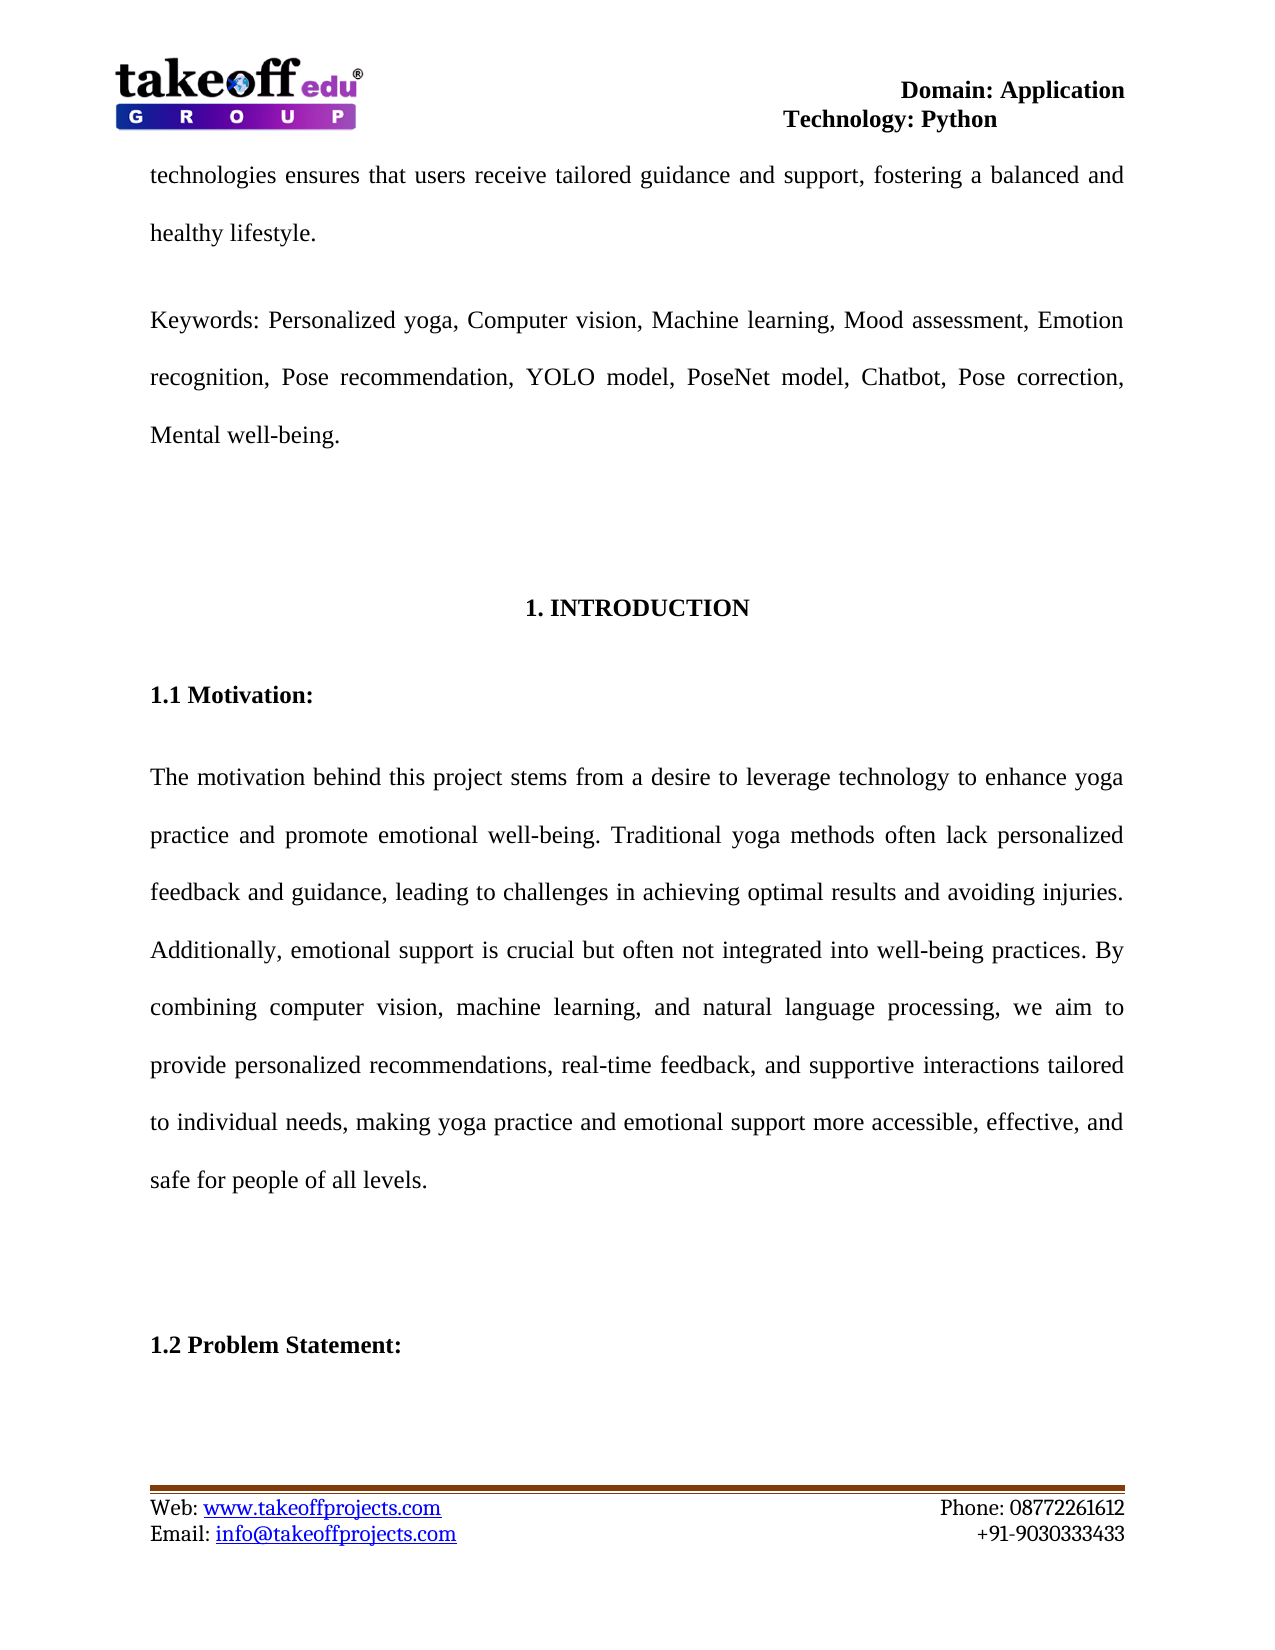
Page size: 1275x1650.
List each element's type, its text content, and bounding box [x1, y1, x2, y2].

picture [112, 53, 366, 140]
text 1.1 Motivation: [150, 680, 1125, 708]
text The motivation behind this project stems from a desire to leverage technology to enhance yoga practice and promote emotional well-being. Traditional yoga methods often lack personalized feedback and guidance, leading to challenges in achieving optimal results and avoiding injuries. Additionally, emotional support is crucial but often not integrated into well-being practices. By combining computer vision, machine learning, and natural language processing, we aim to provide personalized recommendations, real-time feedback, and supportive interactions tailored to individual needs, making yoga practice and emotional support more accessible, effective, and safe for people of all levels. [150, 762, 1125, 1193]
text 1. INTRODUCTION [450, 593, 1125, 622]
text Keywords: Personalized yoga, Computer vision, Machine learning, Mood assessment, Emotion recognition, Pose recommendation, YOLO model, PoseNet model, Chatbot, Pose correction, Mental well-being. [150, 305, 1125, 448]
text 1.2 Problem Statement: [150, 1330, 1125, 1358]
